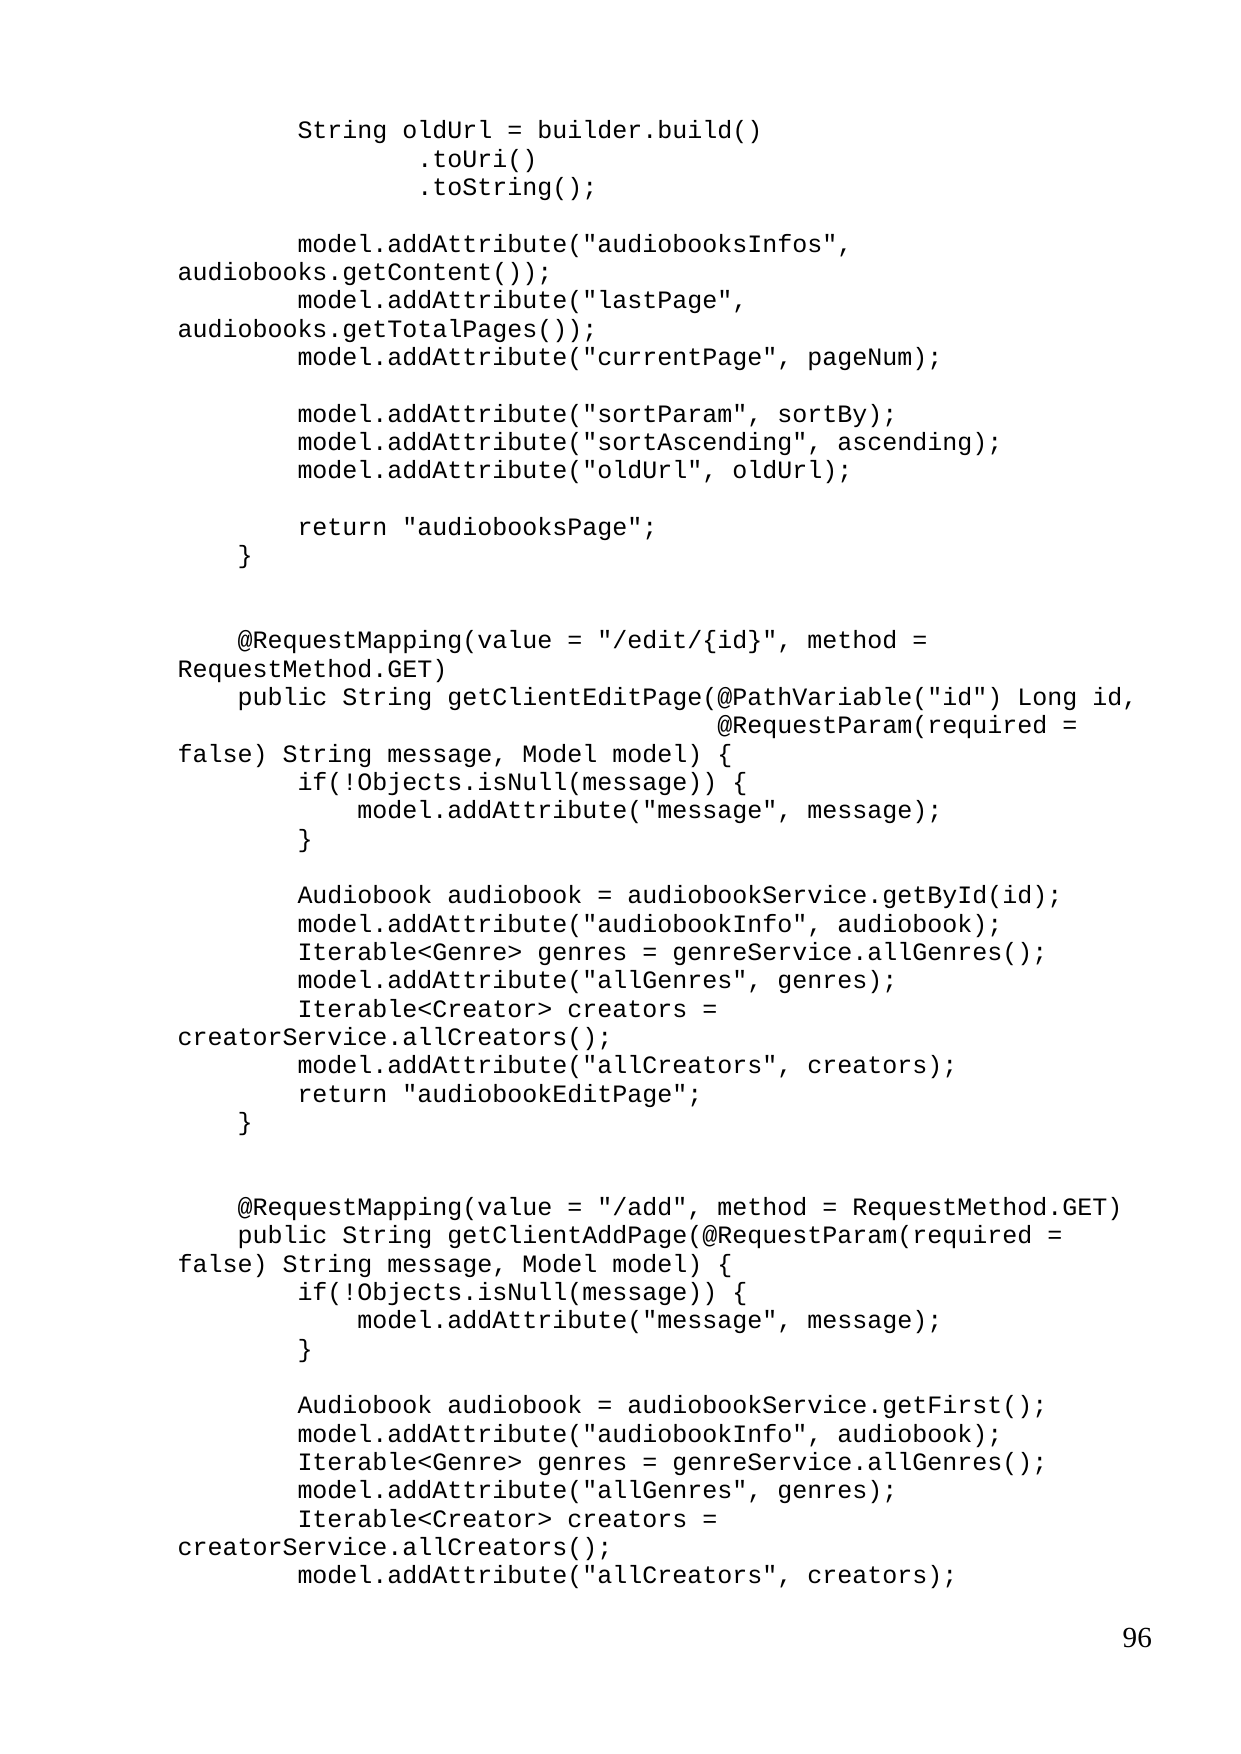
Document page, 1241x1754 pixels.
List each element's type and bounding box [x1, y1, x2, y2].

text [177, 118, 1152, 1591]
